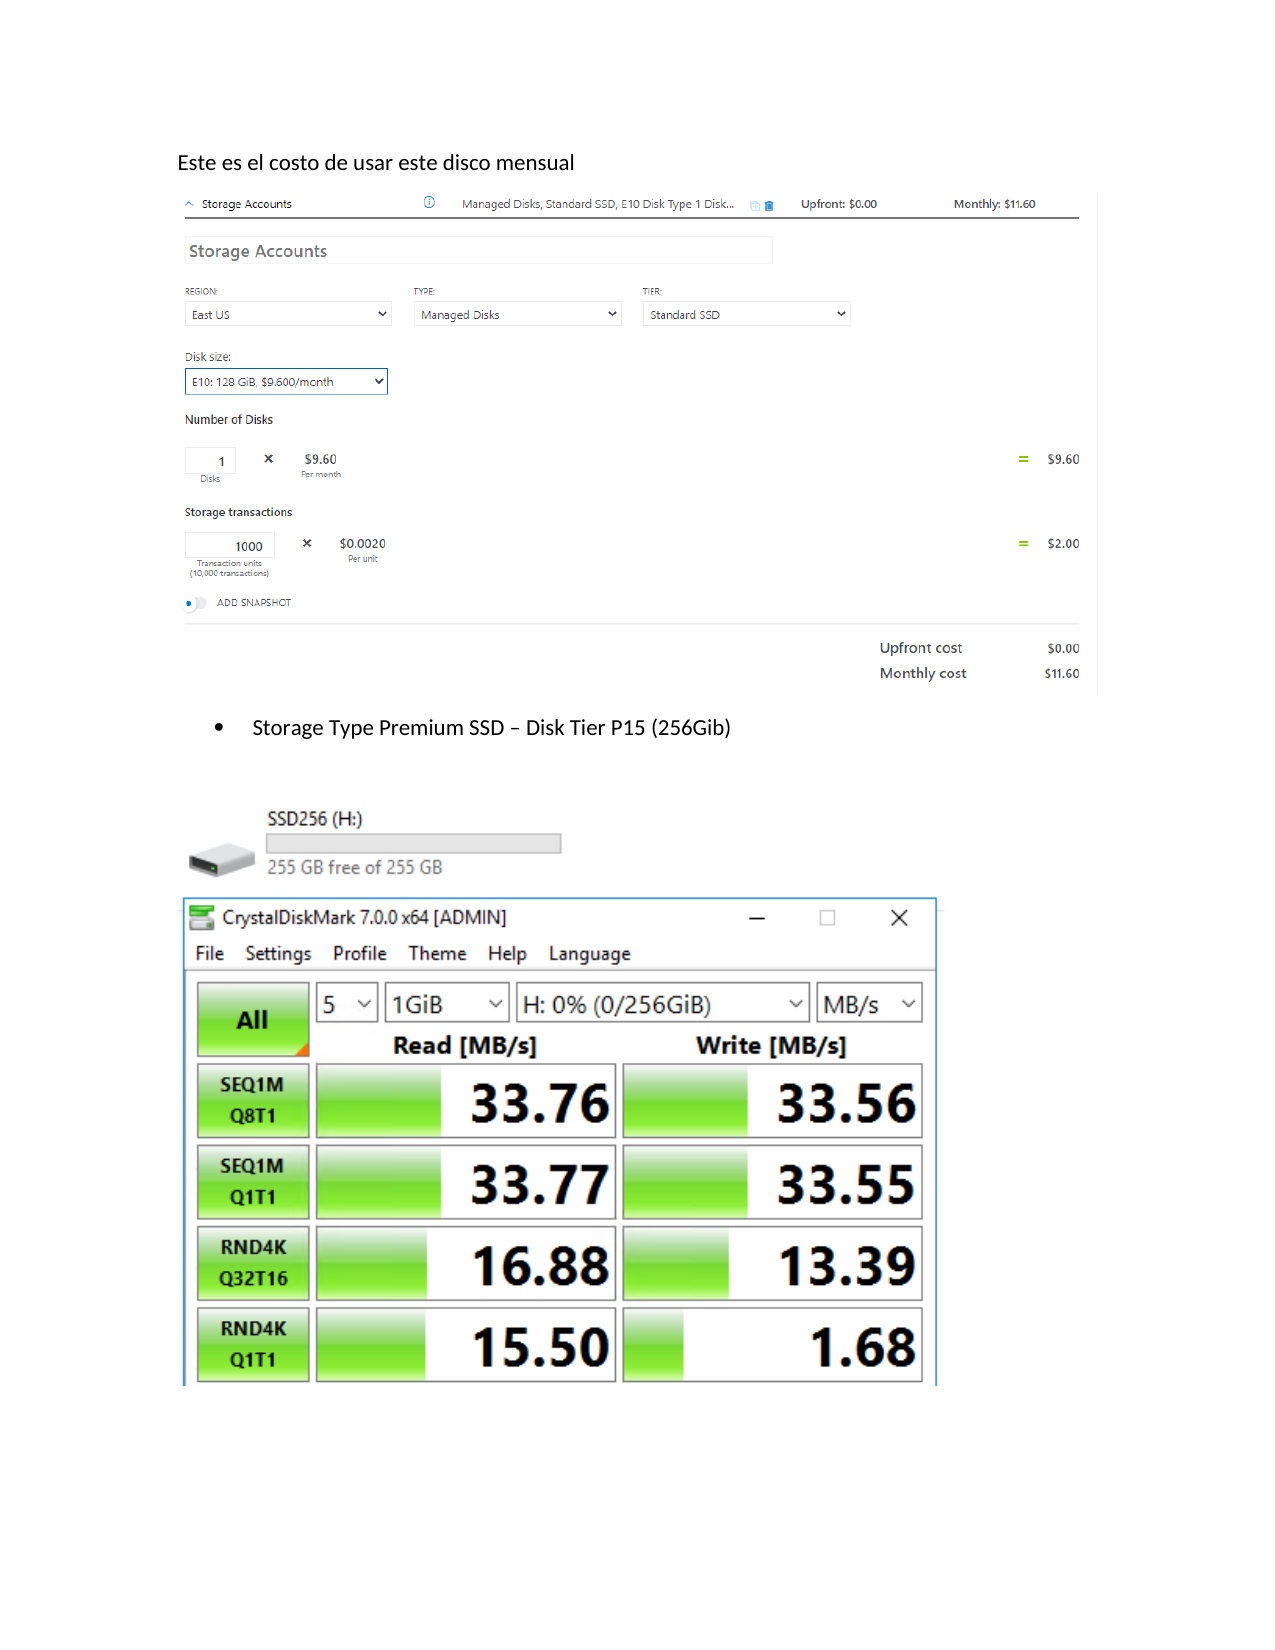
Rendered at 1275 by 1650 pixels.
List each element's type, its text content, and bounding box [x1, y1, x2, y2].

list Storage Type Premium SSD – Disk Tier P15 (256Gib) [215, 713, 1098, 742]
picture [177, 194, 1098, 695]
picture [177, 807, 945, 1386]
text Este es el costo de usar este disco mensual [177, 148, 1098, 176]
